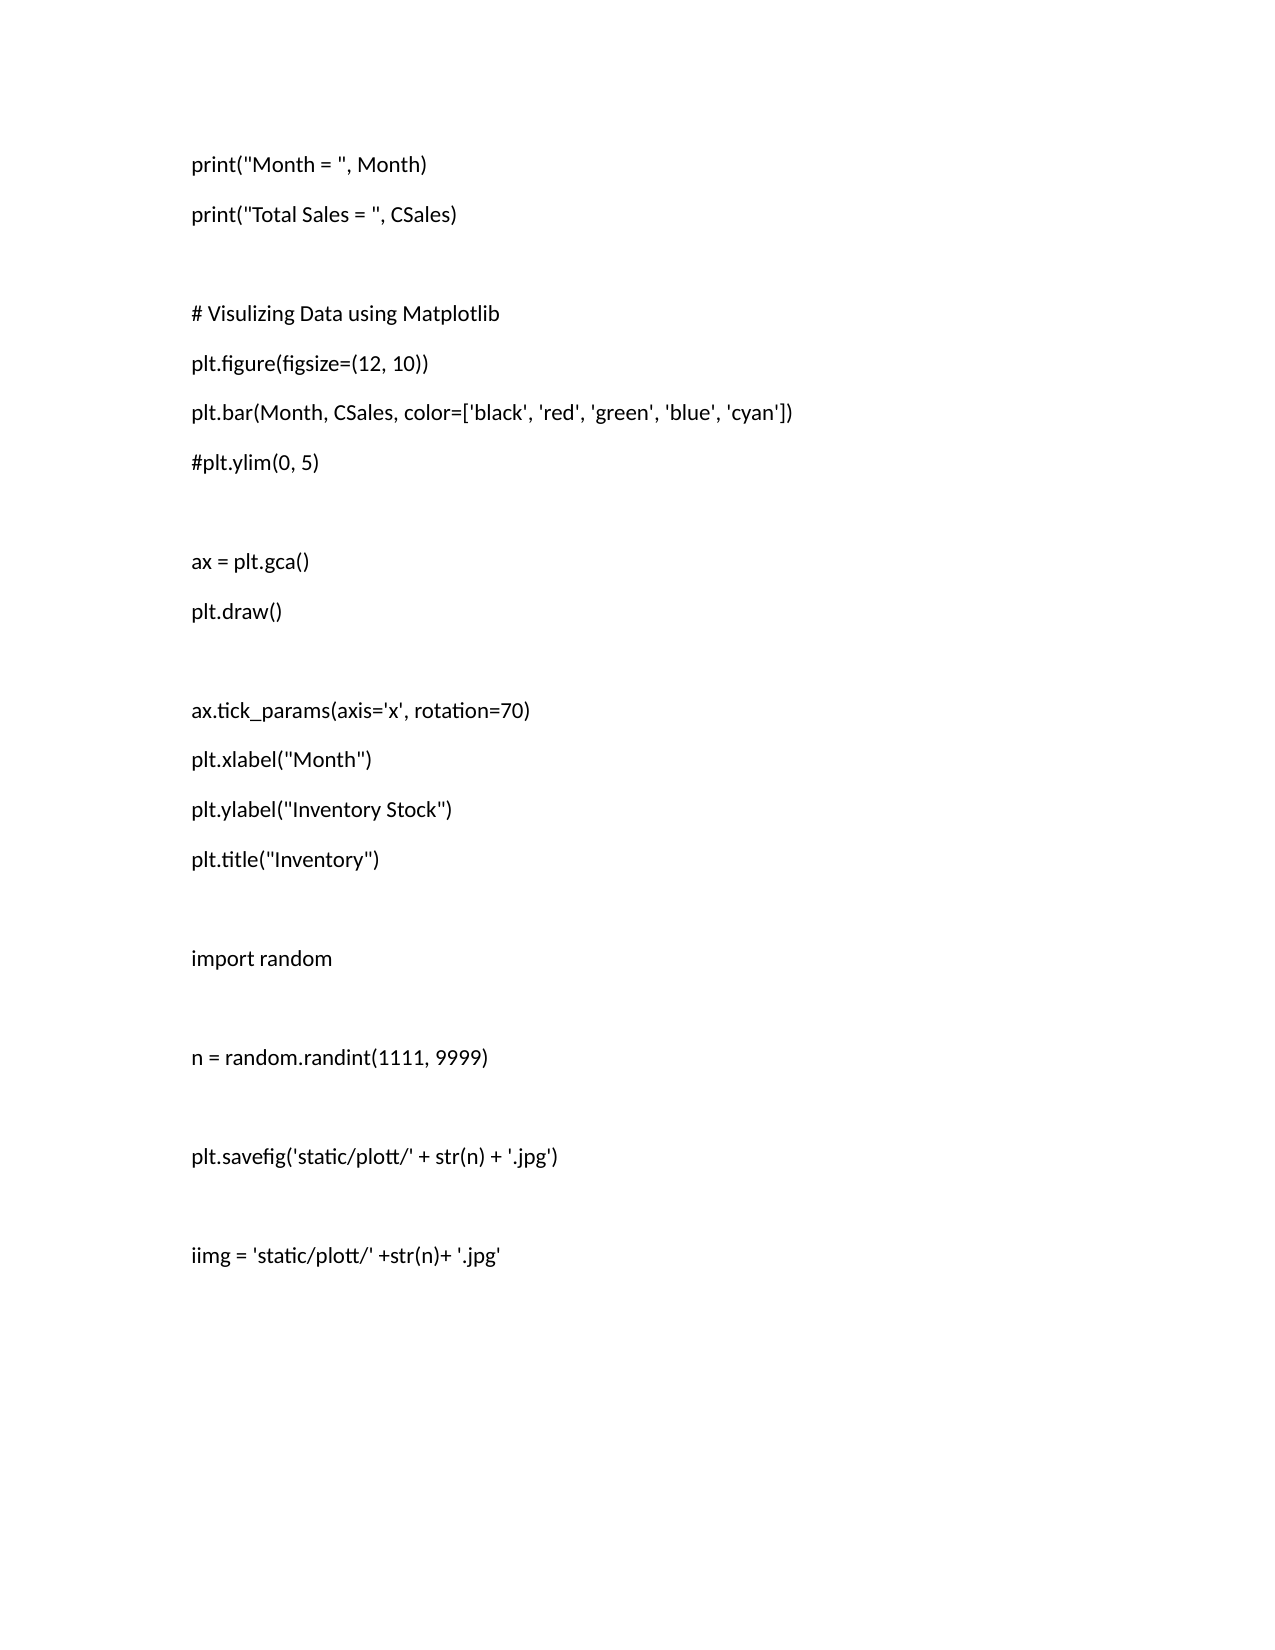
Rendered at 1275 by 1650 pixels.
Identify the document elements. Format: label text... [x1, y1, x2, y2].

text print("Month = ", Month) [150, 150, 1125, 179]
text # Visulizing Data using Matplotlib [150, 299, 1125, 327]
text plt.bar(Month, CSales, color=['black', 'red', 'green', 'blue', 'cyan']) [150, 398, 1125, 427]
text print("Total Sales = ", CSales) [150, 199, 1125, 228]
text plt.ylabel("Inventory Stock") [150, 794, 1125, 823]
text #plt.ylim(0, 5) [150, 447, 1125, 476]
text ax.tick_params(axis='x', rotation=70) [150, 695, 1125, 724]
text plt.title("Inventory") [150, 844, 1125, 873]
text plt.draw() [150, 596, 1125, 625]
text plt.xlabel("Month") [150, 745, 1125, 774]
text import random [150, 943, 1125, 972]
text ax = plt.gca() [150, 547, 1125, 575]
text n = random.randint(1111, 9999) [150, 1042, 1125, 1071]
text plt.figure(figsize=(12, 10)) [150, 348, 1125, 377]
text plt.savefig('static/plott/' + str(n) + '.jpg') [150, 1142, 1125, 1170]
text iimg = 'static/plott/' +str(n)+ '.jpg' [150, 1241, 1125, 1269]
